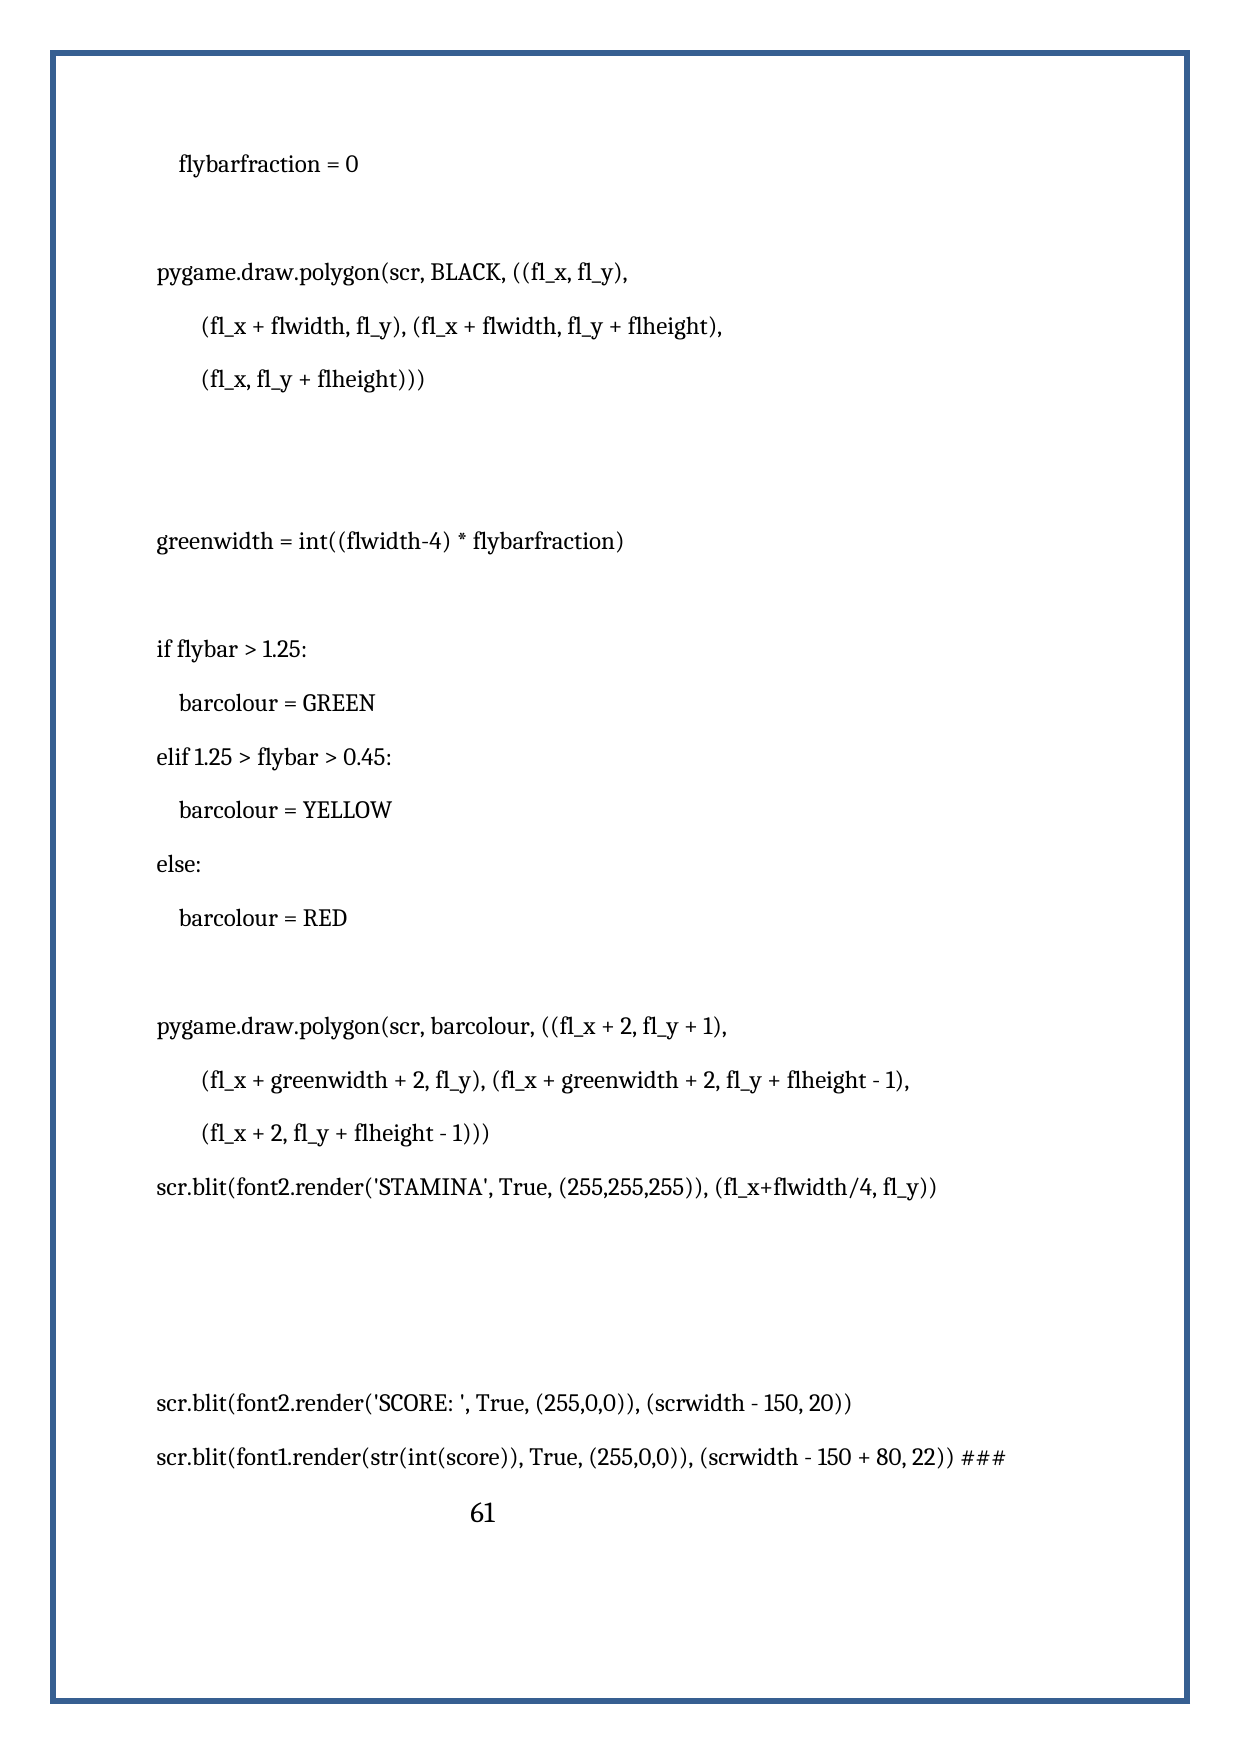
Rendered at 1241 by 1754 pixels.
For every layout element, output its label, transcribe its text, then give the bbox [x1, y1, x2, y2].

text flybarfraction = 0 [112, 150, 1128, 179]
text if flybar > 1.25: [112, 635, 1128, 663]
text else: [112, 850, 1128, 879]
text elif 1.25 > flybar > 0.45: [112, 742, 1128, 771]
text barcolour = GREEN [112, 688, 1128, 717]
text (fl_x, fl_y + flheight))) [112, 365, 1128, 394]
text pygame.draw.polygon(scr, barcolour, ((fl_x + 2, fl_y + 1), [112, 1012, 1128, 1040]
text (fl_x + flwidth, fl_y), (fl_x + flwidth, fl_y + flheight), [112, 312, 1128, 340]
text (fl_x + greenwidth + 2, fl_y), (fl_x + greenwidth + 2, fl_y + flheight - 1), [112, 1066, 1128, 1094]
text scr.blit(font2.render('STAMINA', True, (255,255,255)), (fl_x+flwidth/4, fl_y)) [112, 1173, 1128, 1202]
text barcolour = RED [112, 904, 1128, 933]
text scr.blit(font1.render(str(int(score)), True, (255,0,0)), (scrwidth - 150 + 80, 22)) ### [112, 1442, 1128, 1471]
text pygame.draw.polygon(scr, BLACK, ((fl_x, fl_y), [112, 258, 1128, 286]
text (fl_x + 2, fl_y + flheight - 1))) [112, 1119, 1128, 1148]
text scr.blit(font2.render('SCORE: ', True, (255,0,0)), (scrwidth - 150, 20)) [112, 1389, 1128, 1417]
text greenwidth = int((flwidth-4) * flybarfraction) [112, 527, 1128, 556]
text barcolour = YELLOW [112, 796, 1128, 825]
